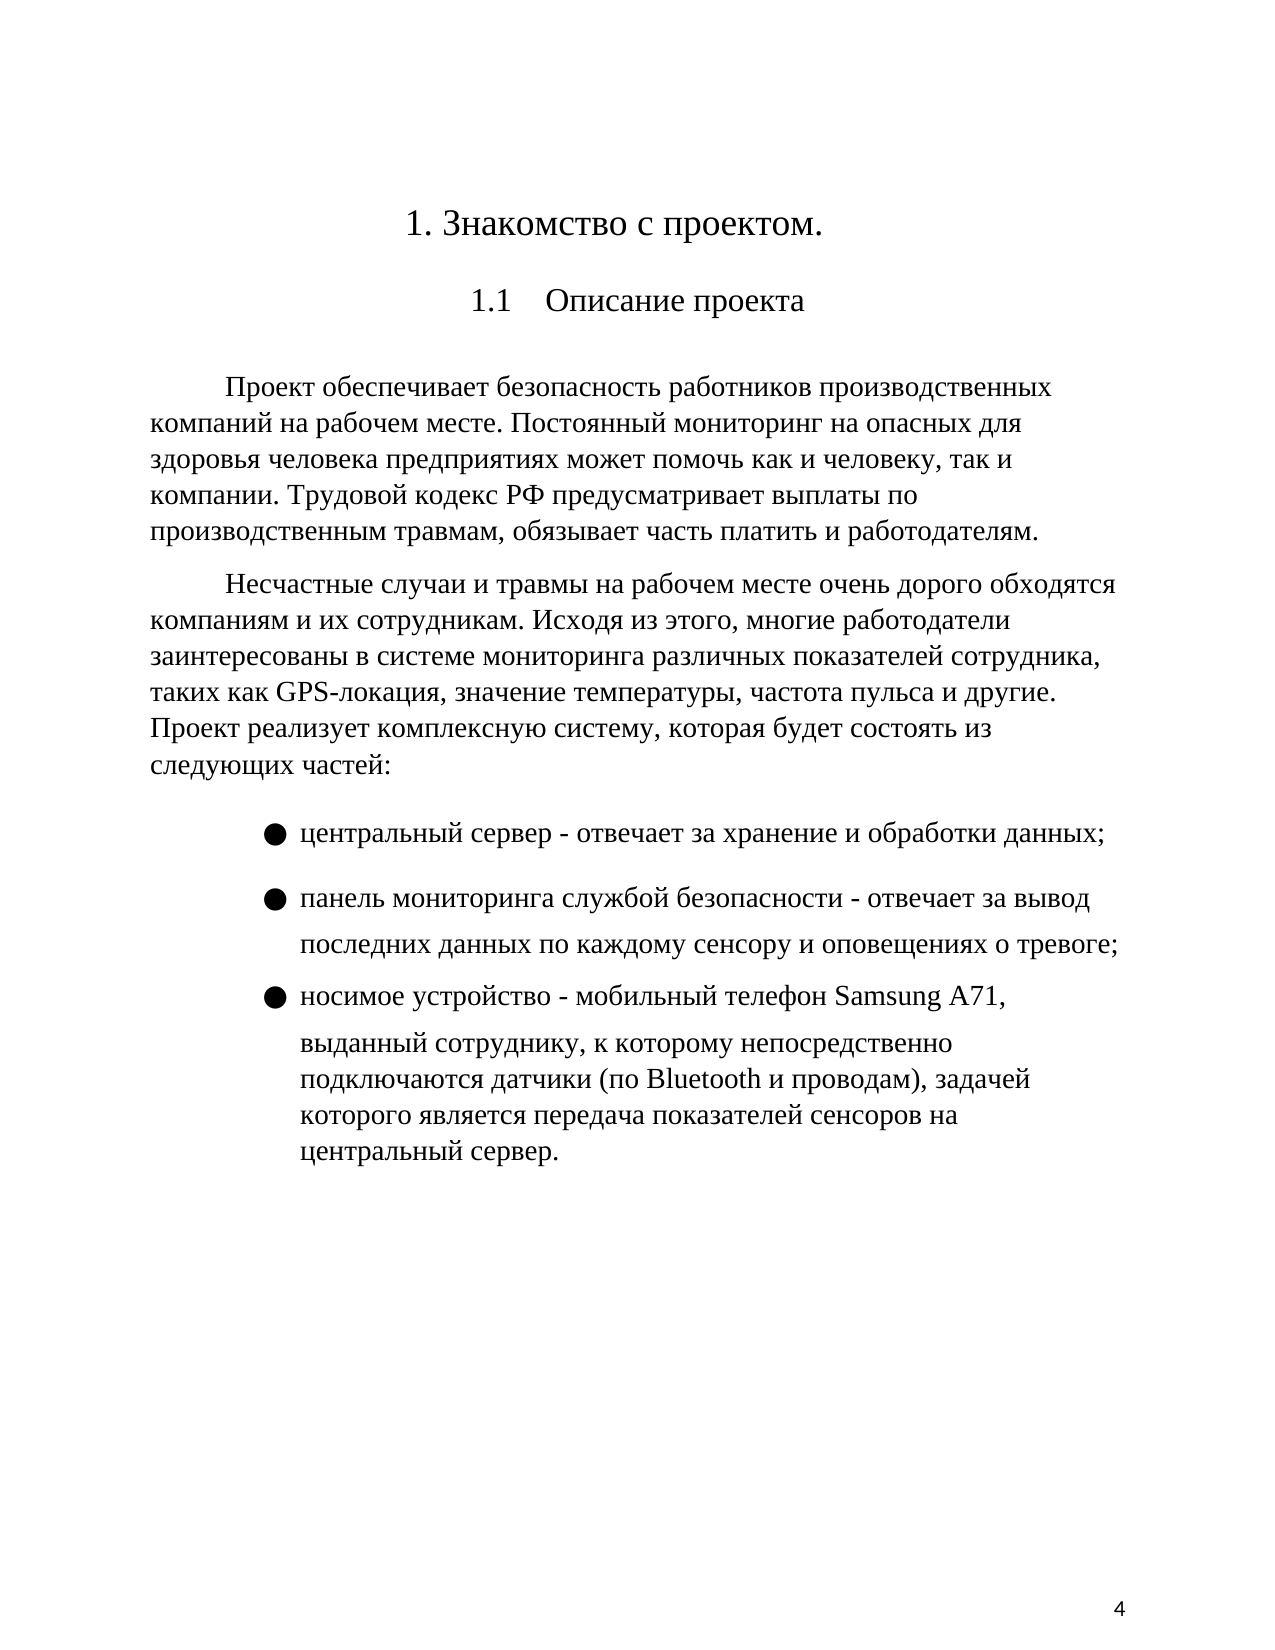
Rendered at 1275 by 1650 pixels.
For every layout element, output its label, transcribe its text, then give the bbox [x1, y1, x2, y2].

text Проект обеспечивает безопасность работников производственных компаний на рабочем месте. Постоянный мониторинг на опасных для здоровья человека предприятиях может помочь как и человеку, так и компании. Трудовой кодекс РФ предусматривает выплаты по производственным травмам, обязывает часть платить и работодателям. [150, 369, 1125, 547]
list панель мониторинга службой безопасности - отвечает за вывод последних данных по каждому сенсору и оповещениях о тревоге; [262, 864, 1125, 960]
subtitle Знакомство с проектом. [103, 200, 1125, 243]
text Несчастные случаи и травмы на рабочем месте очень дорого обходятся компаниям и их сотрудникам. Исходя из этого, многие работодатели заинтересованы в системе мониторинга различных показателей сотрудника, таких как GPS-локация, значение температуры, частота пульса и другие. Проект реализует комплексную систему, которая будет состоять из следующих частей: [150, 566, 1125, 780]
subtitle Описание проекта [150, 281, 1125, 319]
list центральный сервер - отвечает за хранение и обработки данных; [262, 799, 1125, 859]
list носимое устройство - мобильный телефон Samsung A71, выданный сотруднику, к которому непосредственно подключаются датчики (по Bluetooth и проводам), задачей которого является передача показателей сенсоров на центральный сервер. [262, 963, 1125, 1167]
